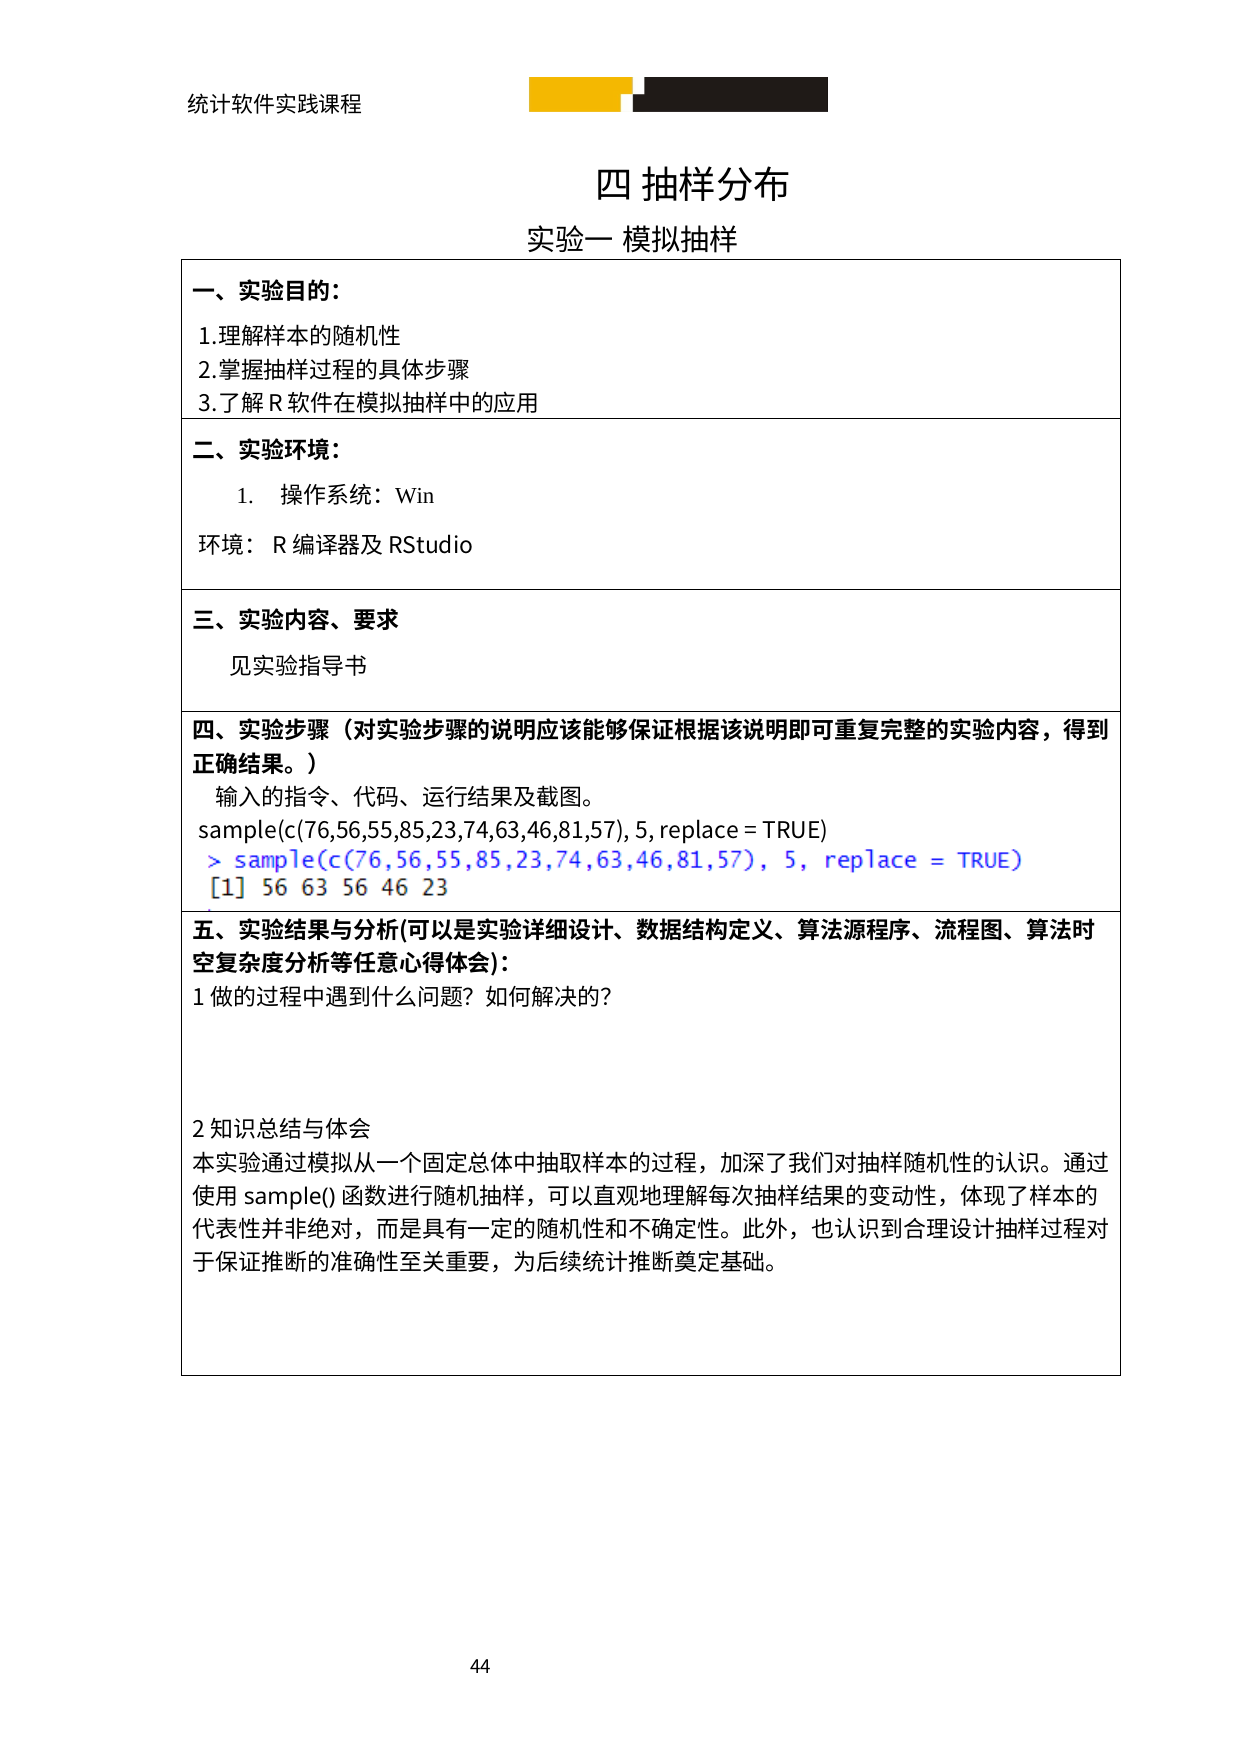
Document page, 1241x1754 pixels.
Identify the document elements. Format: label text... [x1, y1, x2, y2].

picture [528, 77, 828, 112]
table_cell 五、实验结果与分析(可以是实验详细设计、数据结构定义、算法源程序、流程图、算法时空复杂度分析等任意心得体会)： 1 做的过程中遇到什么问题？如何解决的？ 2 知识总结与体会 本实验通过模拟从一个固定总体中抽取样本的过程，加深了我们对抽样随机性的认识。通过使用 sample() 函数进行随机抽样，可以直观地理解每次抽样结果的变动性，体现了样本的代表性并非绝对，而是具有一定的随机性和不确定性。此外，也认识到合理设计抽样过程对于保证推断的准确性至关重要，为后续统计推断奠定基础。 [182, 912, 1120, 1375]
table_cell 四、实验步骤（对实验步骤的说明应该能够保证根据该说明即可重复完整的实验内容，得到正确结果。） 输入的指令、代码、运行结果及截图。 sample(c(76,56,55,85,23,74,63,46,81,57), 5, replace = TRUE) [182, 712, 1120, 911]
subtitle 实验一 模拟抽样 [212, 217, 1053, 259]
table_header 一、实验目的： 1.理解样本的随机性 2.掌握抽样过程的具体步骤 3.了解R软件在模拟抽样中的应用 [182, 260, 1120, 418]
picture [198, 845, 1065, 911]
table_cell 三、实验内容、要求 见实验指导书 [182, 590, 1120, 711]
table_cell 二、实验环境： 操作系统：Win 环境： R编译器及RStudio [182, 419, 1120, 589]
subtitle 四 抽样分布 [334, 155, 1053, 209]
